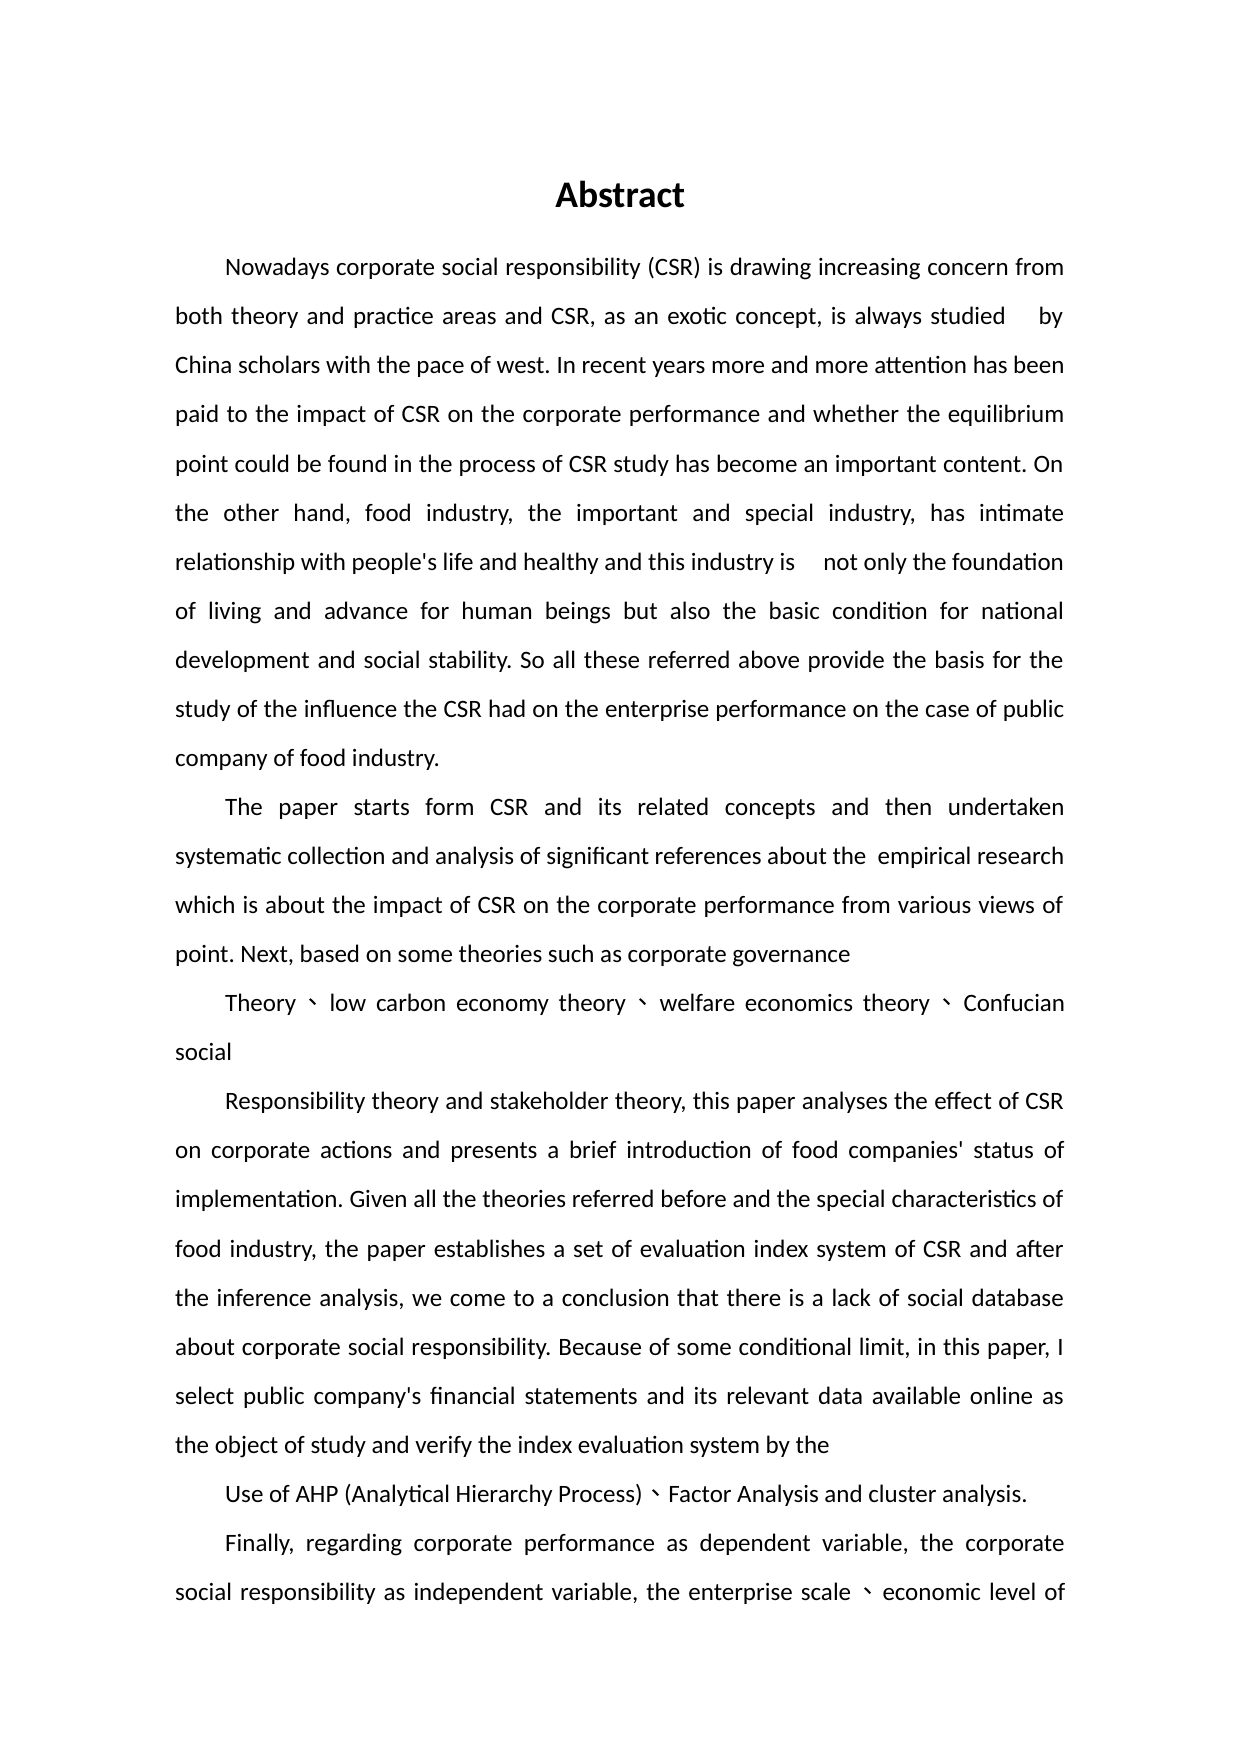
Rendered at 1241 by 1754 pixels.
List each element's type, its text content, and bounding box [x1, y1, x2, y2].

text Theory、low carbon economy theory、welfare economics theory、Confucian social [175, 969, 1065, 1067]
text The paper starts form CSR and its related concepts and then undertaken systematic collection and analysis of significant references about the empirical research which is about the impact of CSR on the corporate performance from various views of point. Next, based on some theories such as corporate governance [175, 773, 1065, 969]
text Responsibility theory and stakeholder theory, this paper analyses the effect of CSR on corporate actions and presents a brief introduction of food companies' status of implementation. Given all the theories referred before and the special characteristics of food industry, the paper establishes a set of evaluation index system of CSR and after the inference analysis, we come to a conclusion that there is a lack of social database about corporate social responsibility. Because of some conditional limit, in this paper, I select public company's financial statements and its relevant data available online as the object of study and verify the index evaluation system by the [175, 1067, 1065, 1459]
text Nowadays corporate social responsibility (CSR) is drawing increasing concern from both theory and practice areas and CSR, as an exotic concept, is always studied by China scholars with the pace of west. In recent years more and more attention has been paid to the impact of CSR on the corporate performance and whether the equilibrium point could be found in the process of CSR study has become an important content. On the other hand, food industry, the important and special industry, has intimate relationship with people's life and healthy and this industry is not only the foundation of living and advance for human beings but also the basic condition for national development and social stability. So all these referred above provide the basis for the study of the influence the CSR had on the enterprise performance on the case of public company of food industry. [175, 233, 1065, 773]
text Use of AHP (Analytical Hierarchy Process)、Factor Analysis and cluster analysis. [175, 1459, 1065, 1508]
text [175, 1508, 1065, 1607]
text Abstract [175, 164, 1065, 217]
